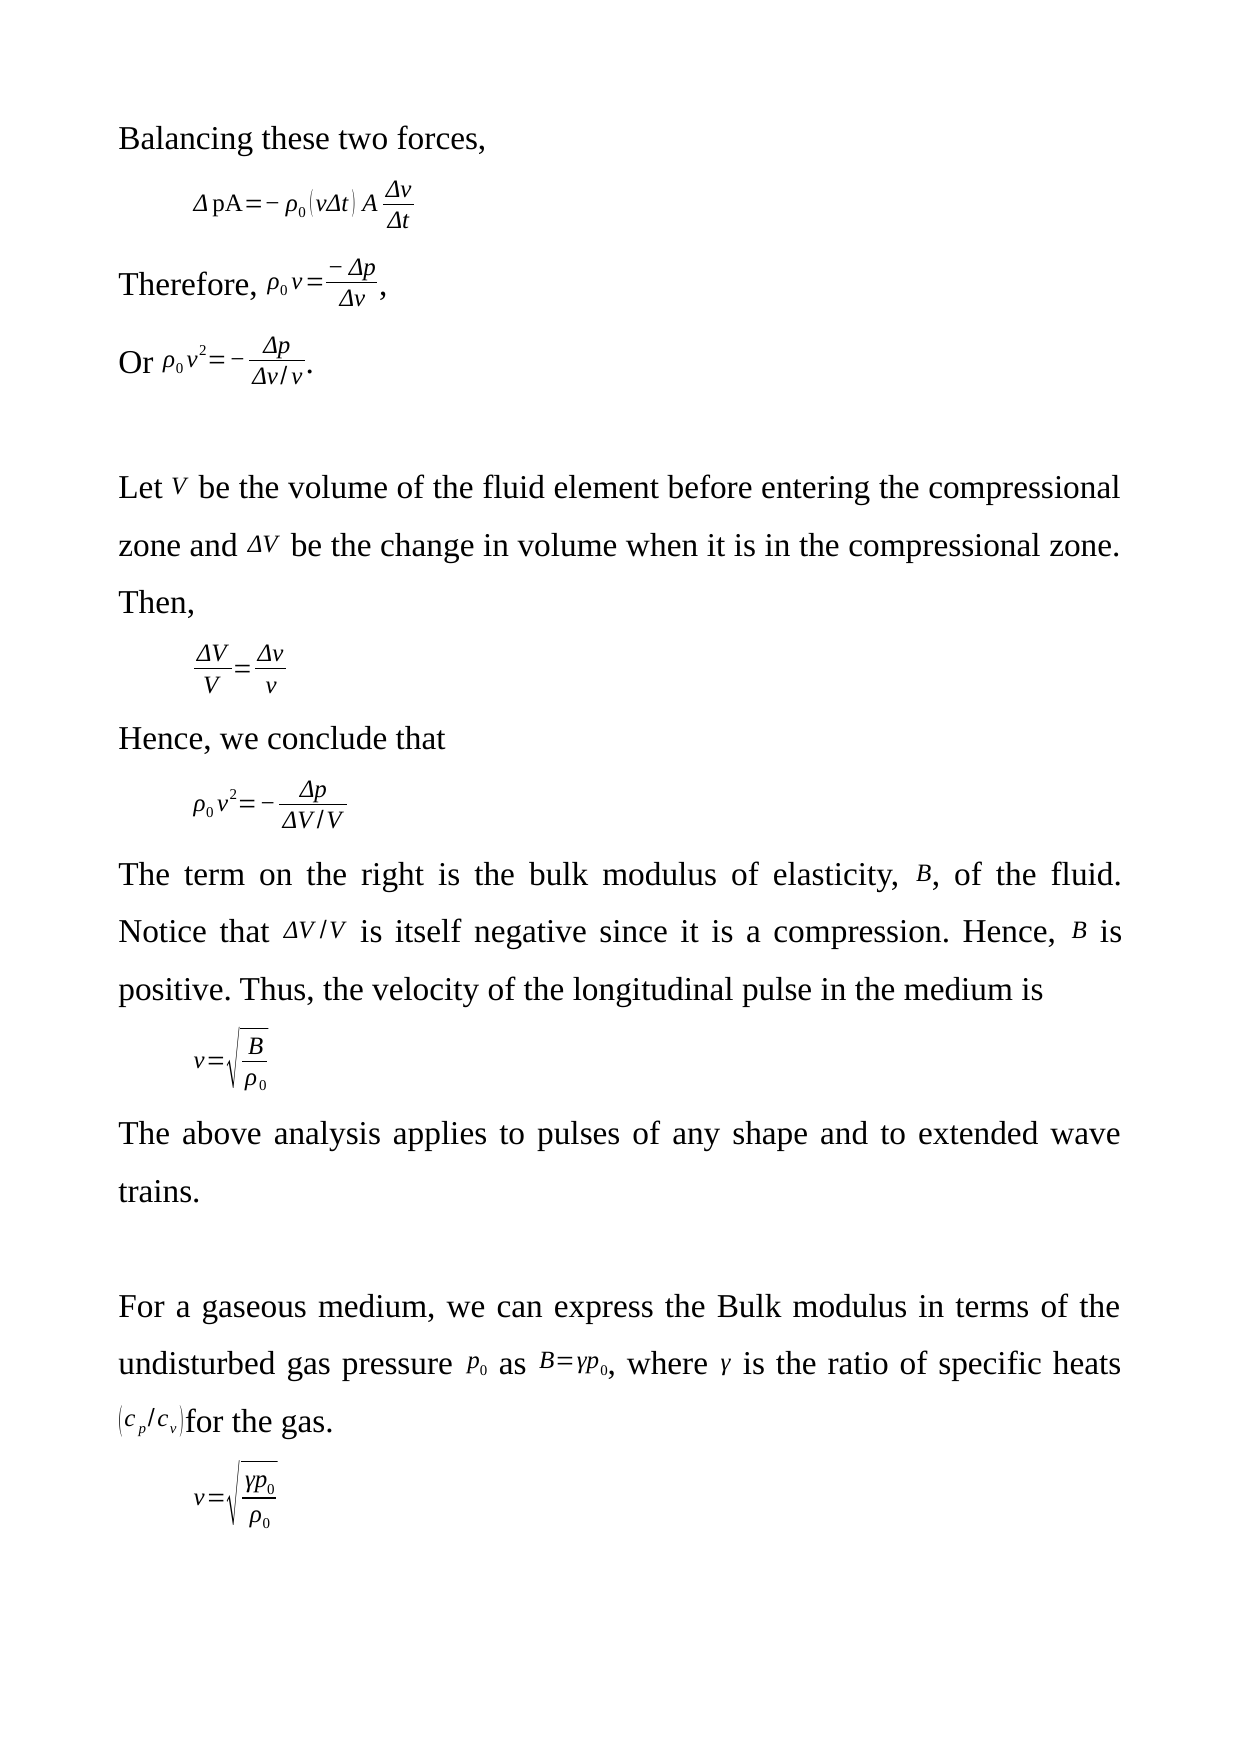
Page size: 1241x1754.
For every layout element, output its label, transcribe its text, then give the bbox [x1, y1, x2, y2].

text For a gaseous medium, we can express the Bulk modulus in terms of the undisturbed gas pressure as , where is the ratio of specific heats for the gas. [118, 1286, 1122, 1441]
text Hence, we conclude that [118, 718, 1122, 756]
text The above analysis applies to pulses of any shape and to extended wave trains. [118, 1113, 1122, 1209]
text The term on the right is the bulk modulus of elasticity, , of the fluid. Notice that is itself negative since it is a compression. Hence, is positive. Thus, the velocity of the longitudinal pulse in the medium is [118, 854, 1122, 1007]
text Or . [118, 332, 1122, 391]
text Therefore, , [118, 254, 1122, 313]
text Balancing these two forces, [118, 118, 1122, 156]
text Let be the volume of the fluid element before entering the compressional zone and be the change in volume when it is in the compressional zone. Then, [118, 467, 1122, 621]
